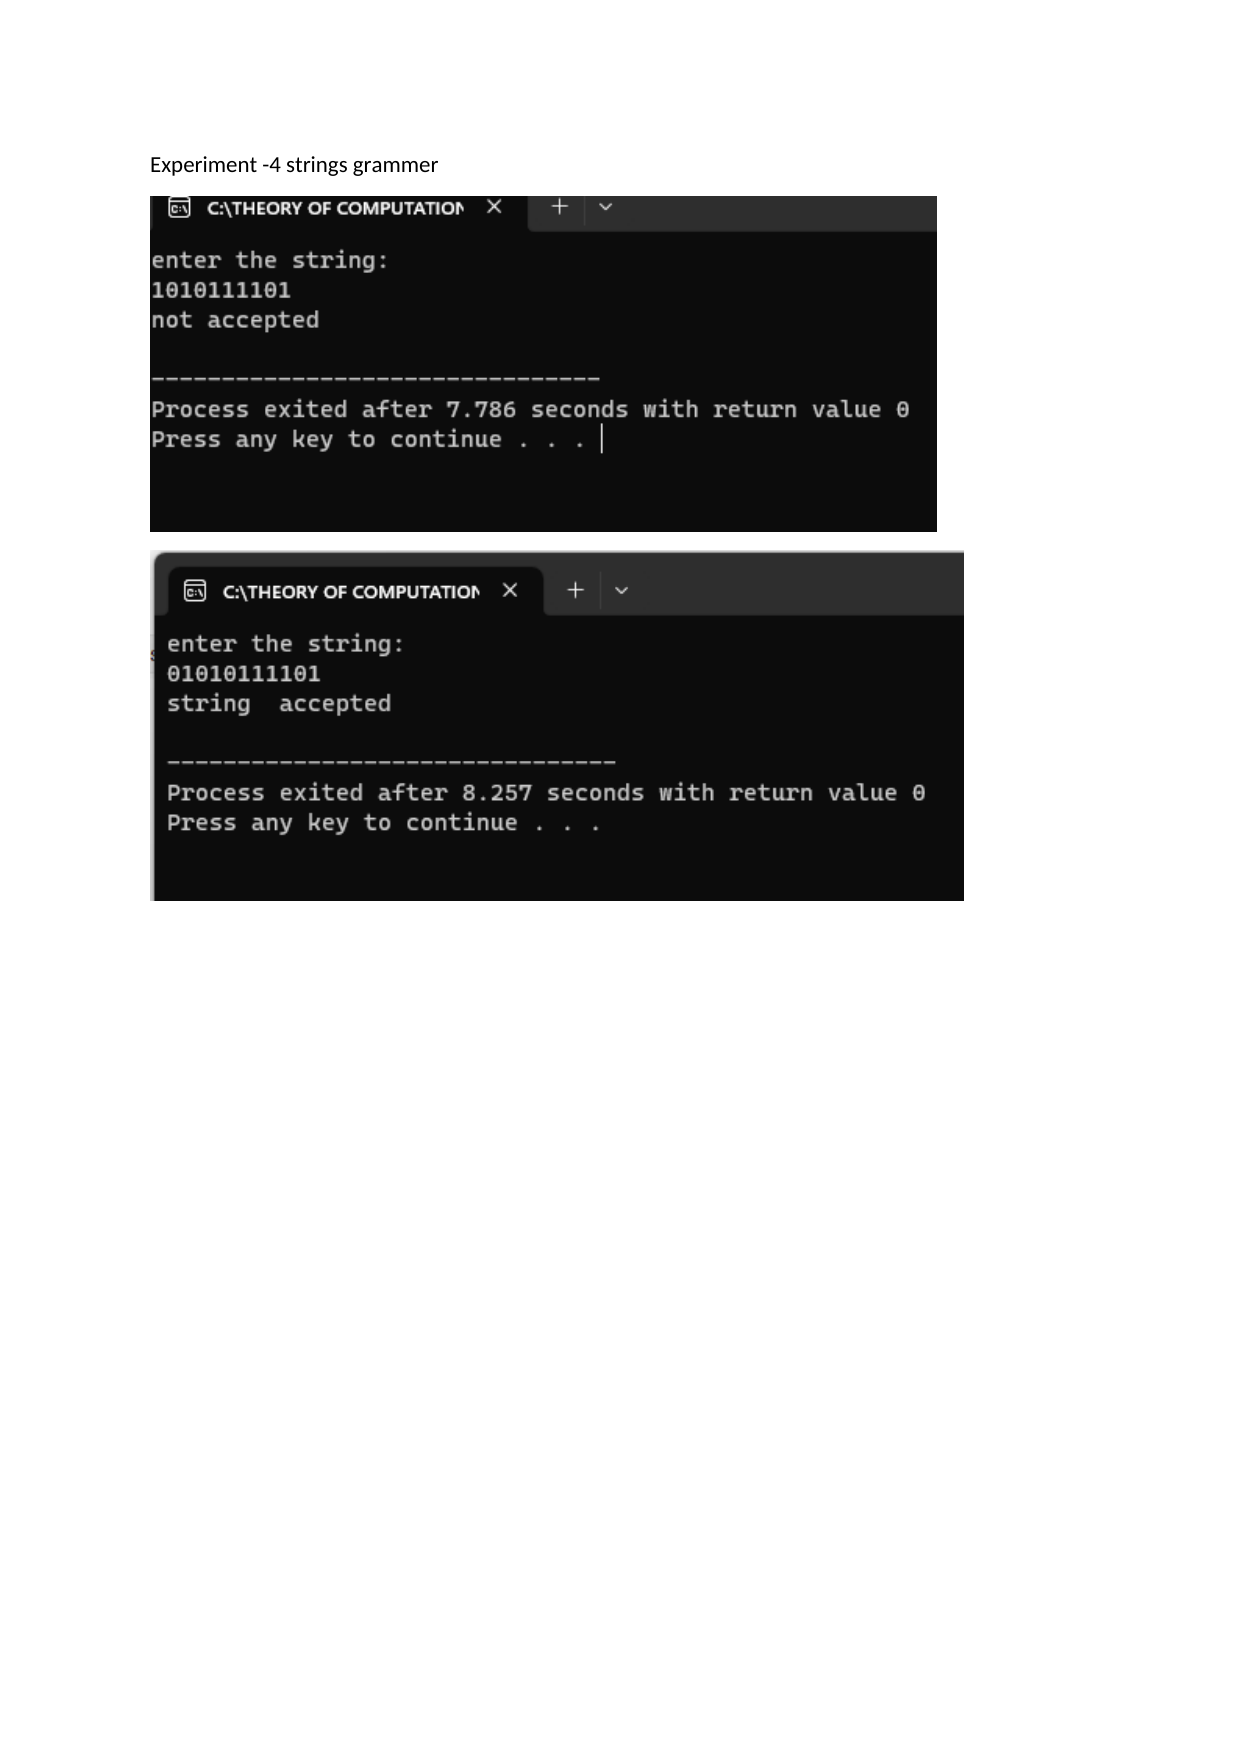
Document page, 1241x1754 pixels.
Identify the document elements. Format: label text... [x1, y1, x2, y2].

picture [150, 196, 937, 532]
text Experiment -4 strings grammer [150, 150, 1090, 178]
picture [150, 550, 964, 901]
